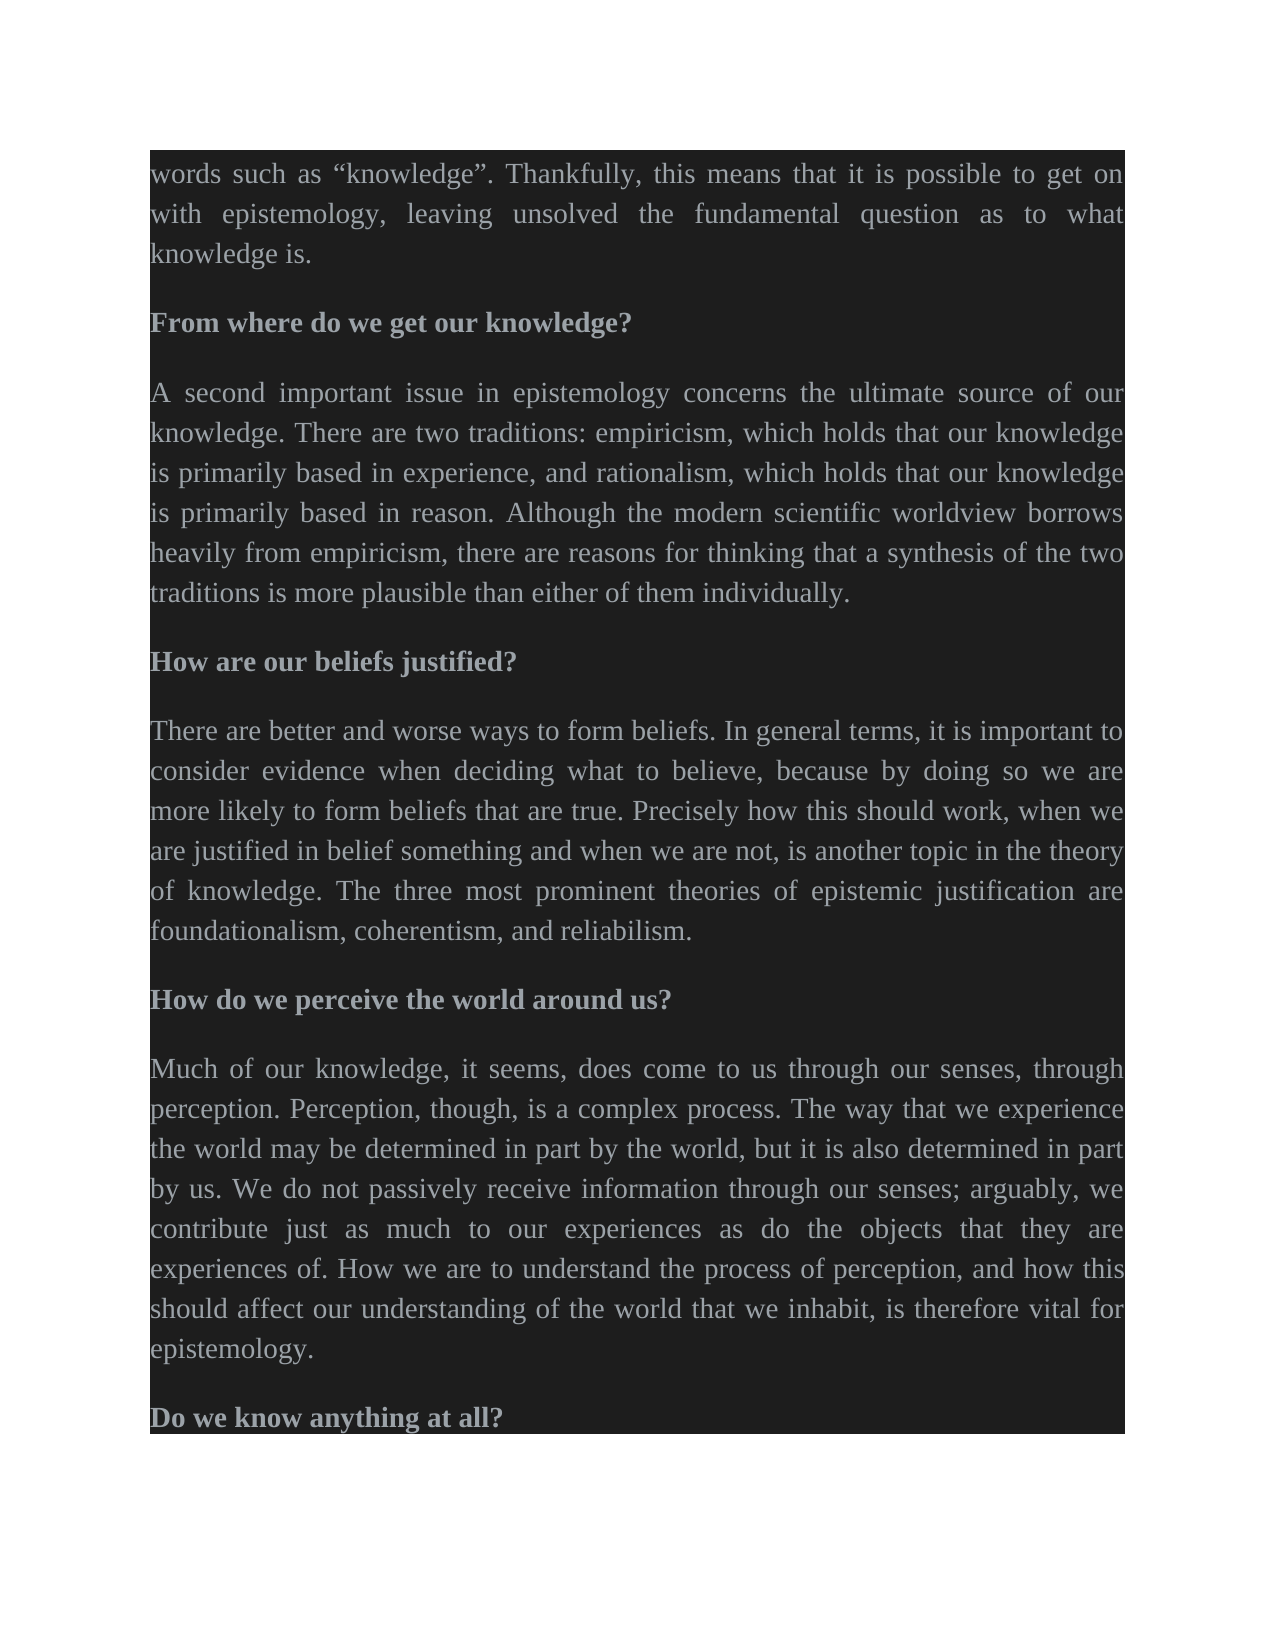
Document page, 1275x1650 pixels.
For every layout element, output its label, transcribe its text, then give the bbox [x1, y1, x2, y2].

text Much of our knowledge, it seems, does come to us through our senses, through perception. Perception, though, is a complex process. The way that we experience the world may be determined in part by the world, but it is also determined in part by us. We do not passively receive information through our senses; arguably, we contribute just as much to our experiences as do the objects that they are experiences of. How we are to understand the process of perception, and how this should affect our understanding of the world that we inhabit, is therefore vital for epistemology. [150, 1045, 1125, 1365]
text From where do we get our knowledge? [150, 299, 1125, 339]
text Do we know anything at all? [150, 1394, 1125, 1434]
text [150, 150, 1125, 270]
text How do we perceive the world around us? [150, 976, 1125, 1016]
text A second important issue in epistemology concerns the ultimate source of our knowledge. There are two traditions: empiricism, which holds that our knowledge is primarily based in experience, and rationalism, which holds that our knowledge is primarily based in reason. Although the modern scientific worldview borrows heavily from empiricism, there are reasons for thinking that a synthesis of the two traditions is more plausible than either of them individually. [150, 368, 1125, 608]
text There are better and worse ways to form beliefs. In general terms, it is important to consider evidence when deciding what to believe, because by doing so we are more likely to form beliefs that are true. Precisely how this should work, when we are justified in belief something and when we are not, is another topic in the theory of knowledge. The three most prominent theories of epistemic justification are foundationalism, coherentism, and reliabilism. [150, 707, 1125, 947]
text How are our beliefs justified? [150, 637, 1125, 677]
